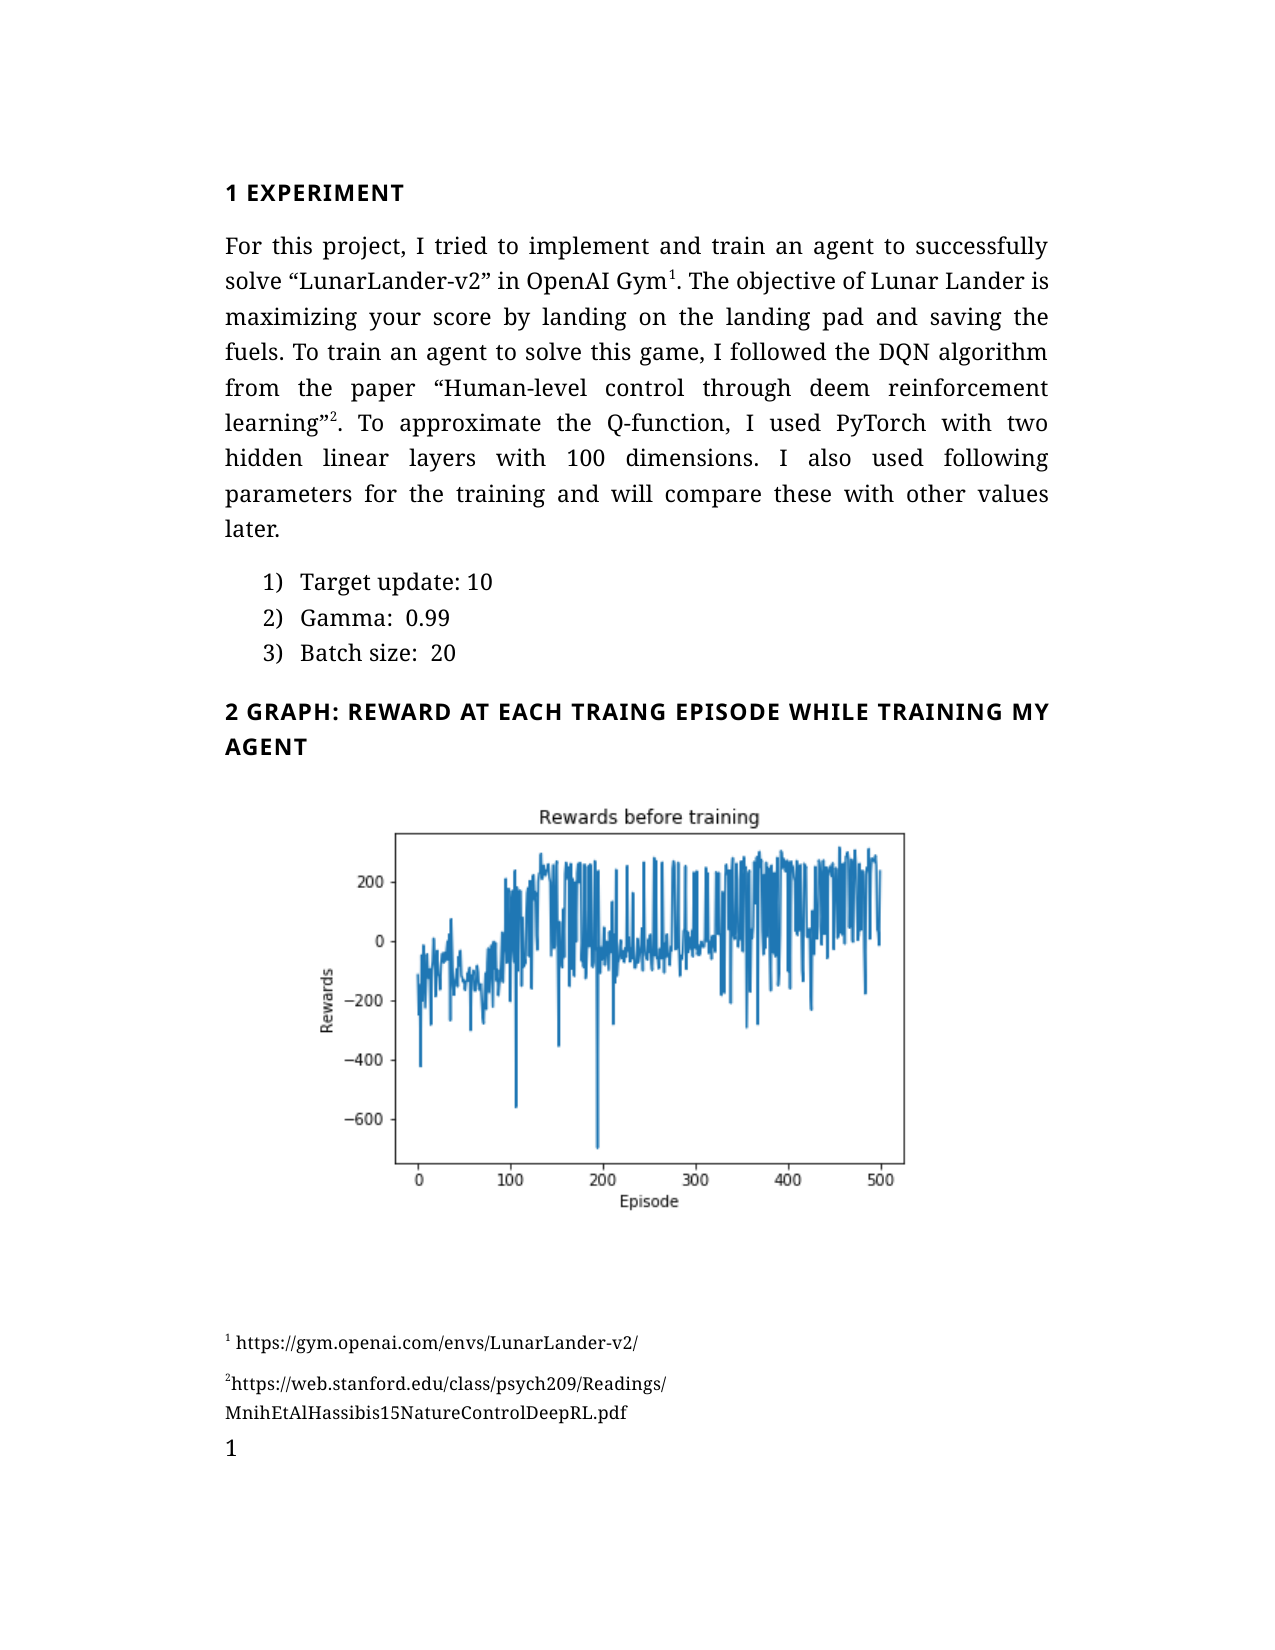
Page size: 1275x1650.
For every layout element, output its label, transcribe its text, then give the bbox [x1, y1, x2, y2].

list Gamma: 0.99 [262, 598, 1050, 633]
text For this project, I tried to implement and train an agent to successfully solve “LunarLander-v2” in OpenAI Gym. The objective of Lunar Lander is maximizing your score by landing on the landing pad and saving the fuels. To train an agent to solve this game, I followed the DQN algorithm from the paper “Human-level control through deem reinforcement learning”. To approximate the Q-function, I used PyTorch with two hidden linear layers with 100 dimensions. I also used following parameters for the training and will compare these with other values later. [225, 226, 1050, 545]
subtitle Graph: reward at each traing episode while training my agent [225, 692, 1050, 762]
list Batch size: 20 [262, 633, 1050, 669]
subtitle Experiment [225, 173, 1050, 208]
list Target update: 10 [262, 562, 1050, 598]
picture [313, 780, 969, 1218]
